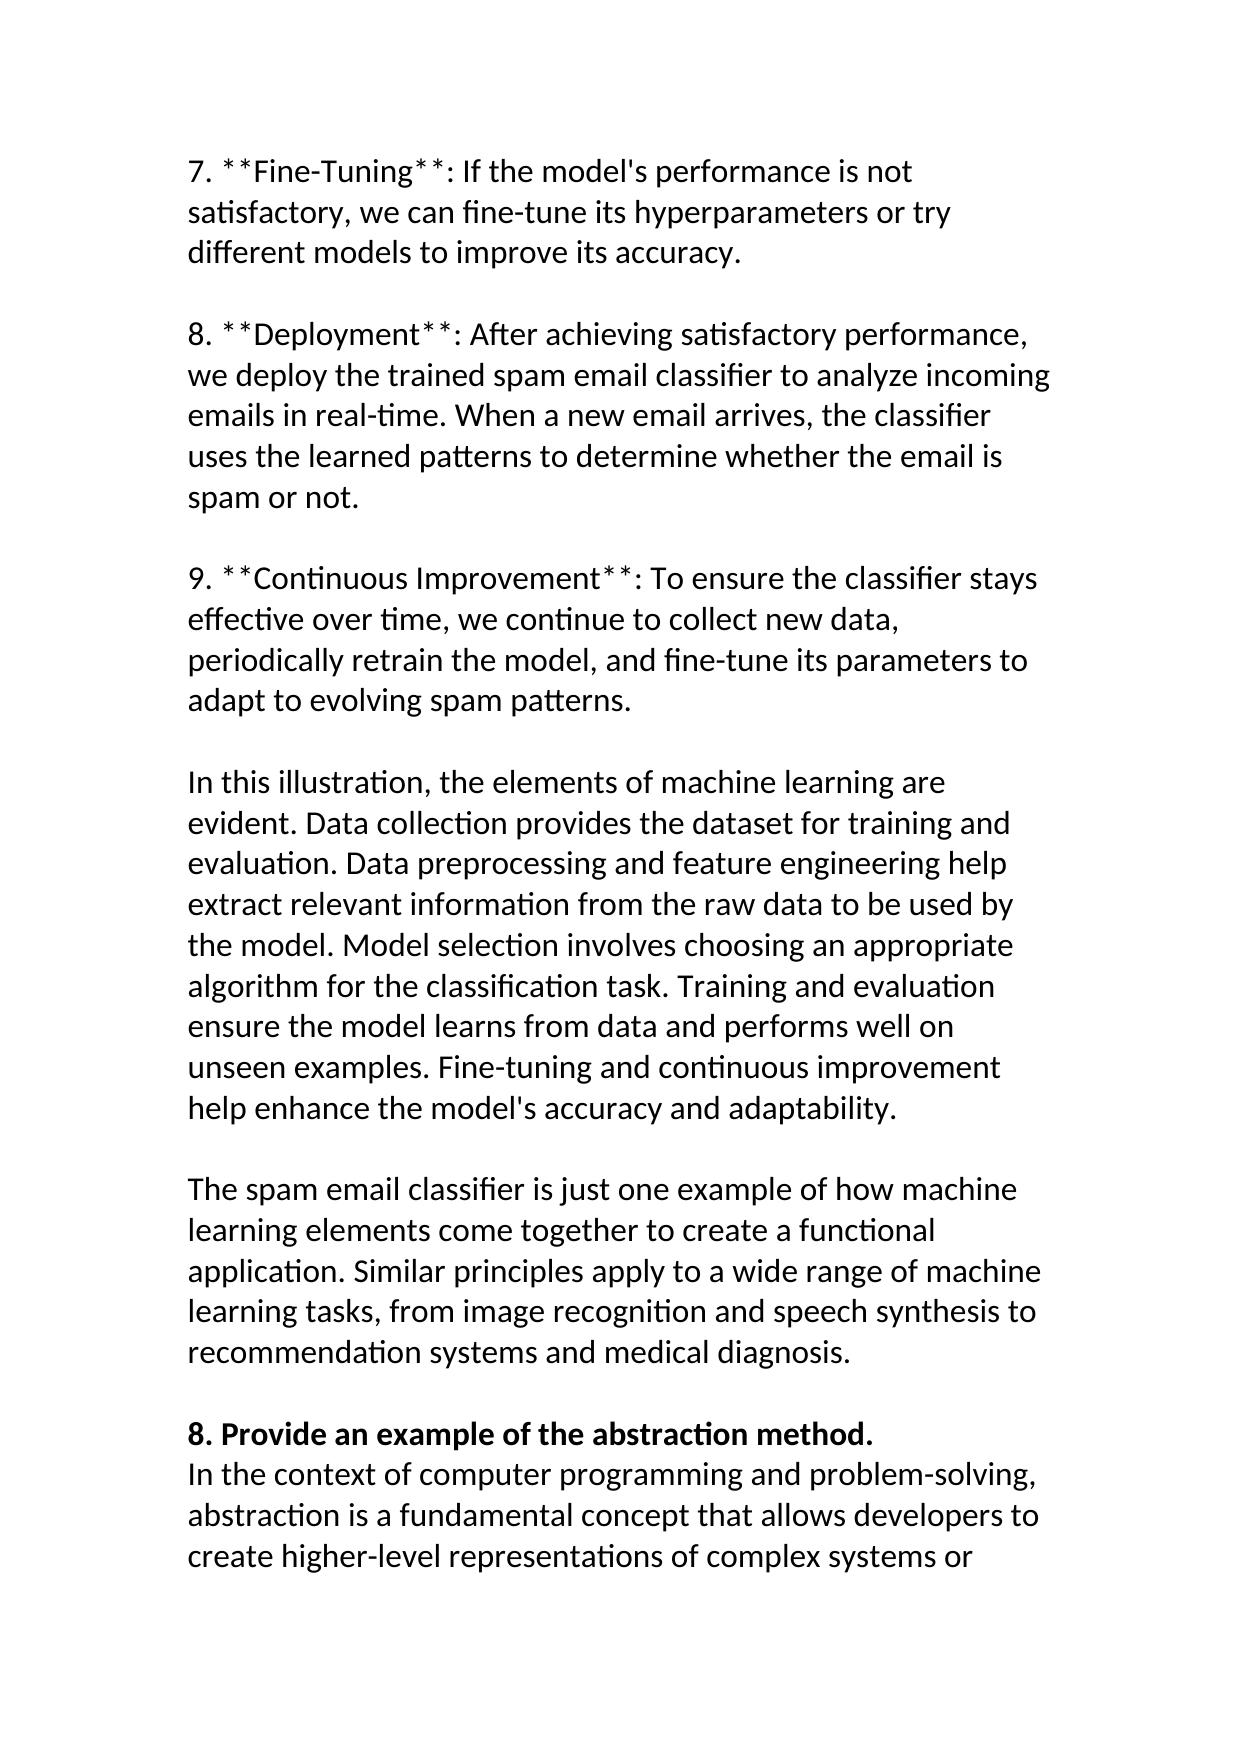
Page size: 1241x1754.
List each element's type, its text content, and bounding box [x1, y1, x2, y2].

list Provide an example of the abstraction method. [187, 1413, 1053, 1453]
list In this illustration, the elements of machine learning are evident. Data collection provides the dataset for training and evaluation. Data preprocessing and feature engineering help extract relevant information from the raw data to be used by the model. Model selection involves choosing an appropriate algorithm for the classification task. Training and evaluation ensure the model learns from data and performs well on unseen examples. Fine-tuning and continuous improvement help enhance the model's accuracy and adaptability. [187, 761, 1053, 1127]
list The spam email classifier is just one example of how machine learning elements come together to create a functional application. Similar principles apply to a wide range of machine learning tasks, from image recognition and speech synthesis to recommendation systems and medical diagnosis. [187, 1168, 1053, 1372]
list 9. **Continuous Improvement**: To ensure the classifier stays effective over time, we continue to collect new data, periodically retrain the model, and fine-tune its parameters to adapt to evolving spam patterns. [187, 557, 1053, 720]
list 8. **Deployment**: After achieving satisfactory performance, we deploy the trained spam email classifier to analyze incoming emails in real-time. When a new email arrives, the classifier uses the learned patterns to determine whether the email is spam or not. [187, 313, 1053, 517]
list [187, 1453, 1053, 1576]
list 7. **Fine-Tuning**: If the model's performance is not satisfactory, we can fine-tune its hyperparameters or try different models to improve its accuracy. [187, 150, 1053, 272]
